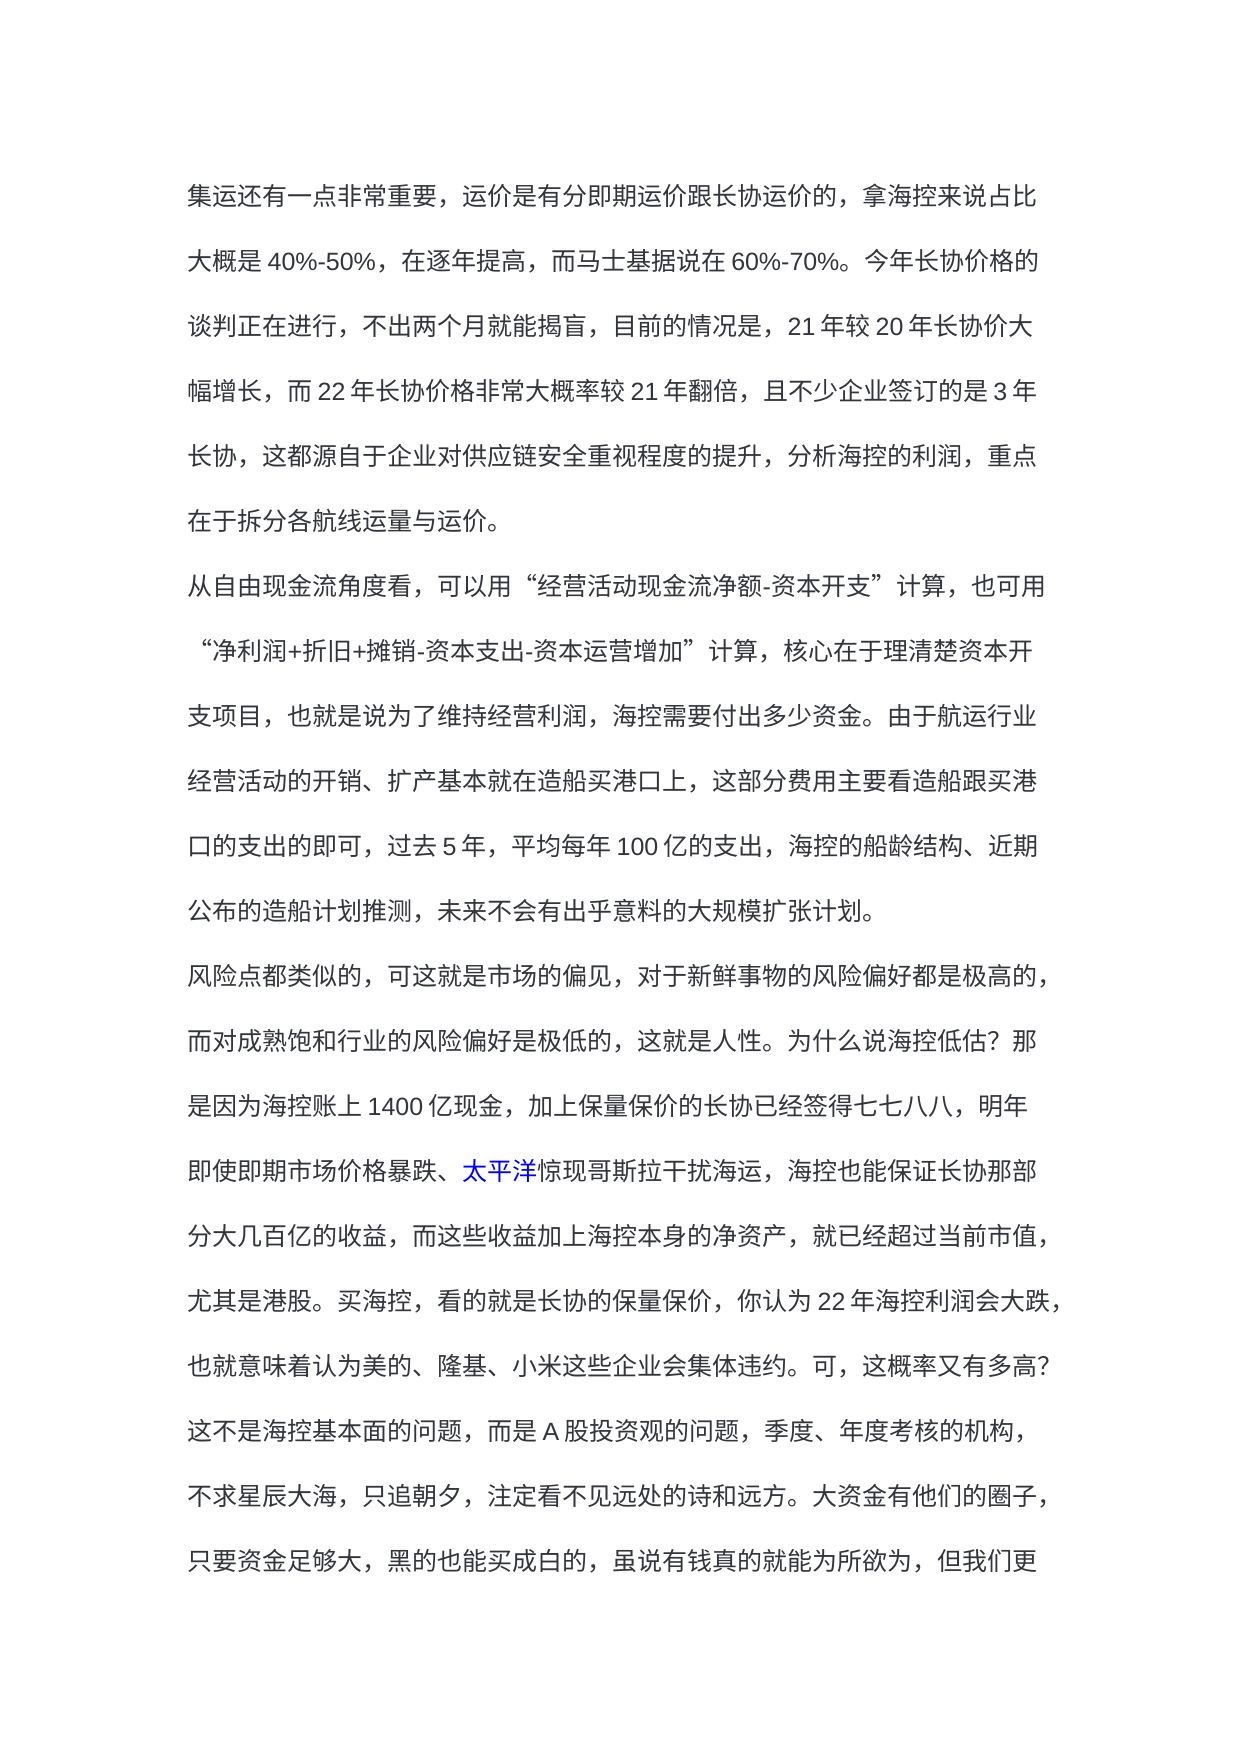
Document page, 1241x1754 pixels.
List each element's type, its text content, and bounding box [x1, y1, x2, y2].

text 风险点都类似的，可这就是市场的偏见，对于新鲜事物的风险偏好都是极高的，而对成熟饱和行业的风险偏好是极低的，这就是人性。为什么说海控低估？那是因为海控账上1400亿现金，加上保量保价的长协已经签得七七八八，明年即使即期市场价格暴跌、太平洋惊现哥斯拉干扰海运，海控也能保证长协那部分大几百亿的收益，而这些收益加上海控本身的净资产，就已经超过当前市值，尤其是港股。买海控，看的就是长协的保量保价，你认为22年海控利润会大跌，也就意味着认为美的、隆基、小米这些企业会集体违约。可，这概率又有多高？ [187, 942, 1053, 1397]
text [187, 1397, 1053, 1592]
text 集运还有一点非常重要，运价是有分即期运价跟长协运价的，拿海控来说占比大概是40%-50%，在逐年提高，而马士基据说在60%-70%。今年长协价格的谈判正在进行，不出两个月就能揭盲，目前的情况是，21年较20年长协价大幅增长，而22年长协价格非常大概率较21年翻倍，且不少企业签订的是3年长协，这都源自于企业对供应链安全重视程度的提升，分析海控的利润，重点在于拆分各航线运量与运价。 [187, 162, 1053, 552]
text 从自由现金流角度看，可以用“经营活动现金流净额-资本开支”计算，也可用“净利润+折旧+摊销-资本支出-资本运营增加”计算，核心在于理清楚资本开支项目，也就是说为了维持经营利润，海控需要付出多少资金。由于航运行业经营活动的开销、扩产基本就在造船买港口上，这部分费用主要看造船跟买港口的支出的即可，过去5年，平均每年100亿的支出，海控的船龄结构、近期公布的造船计划推测，未来不会有出乎意料的大规模扩张计划。 [187, 552, 1053, 942]
